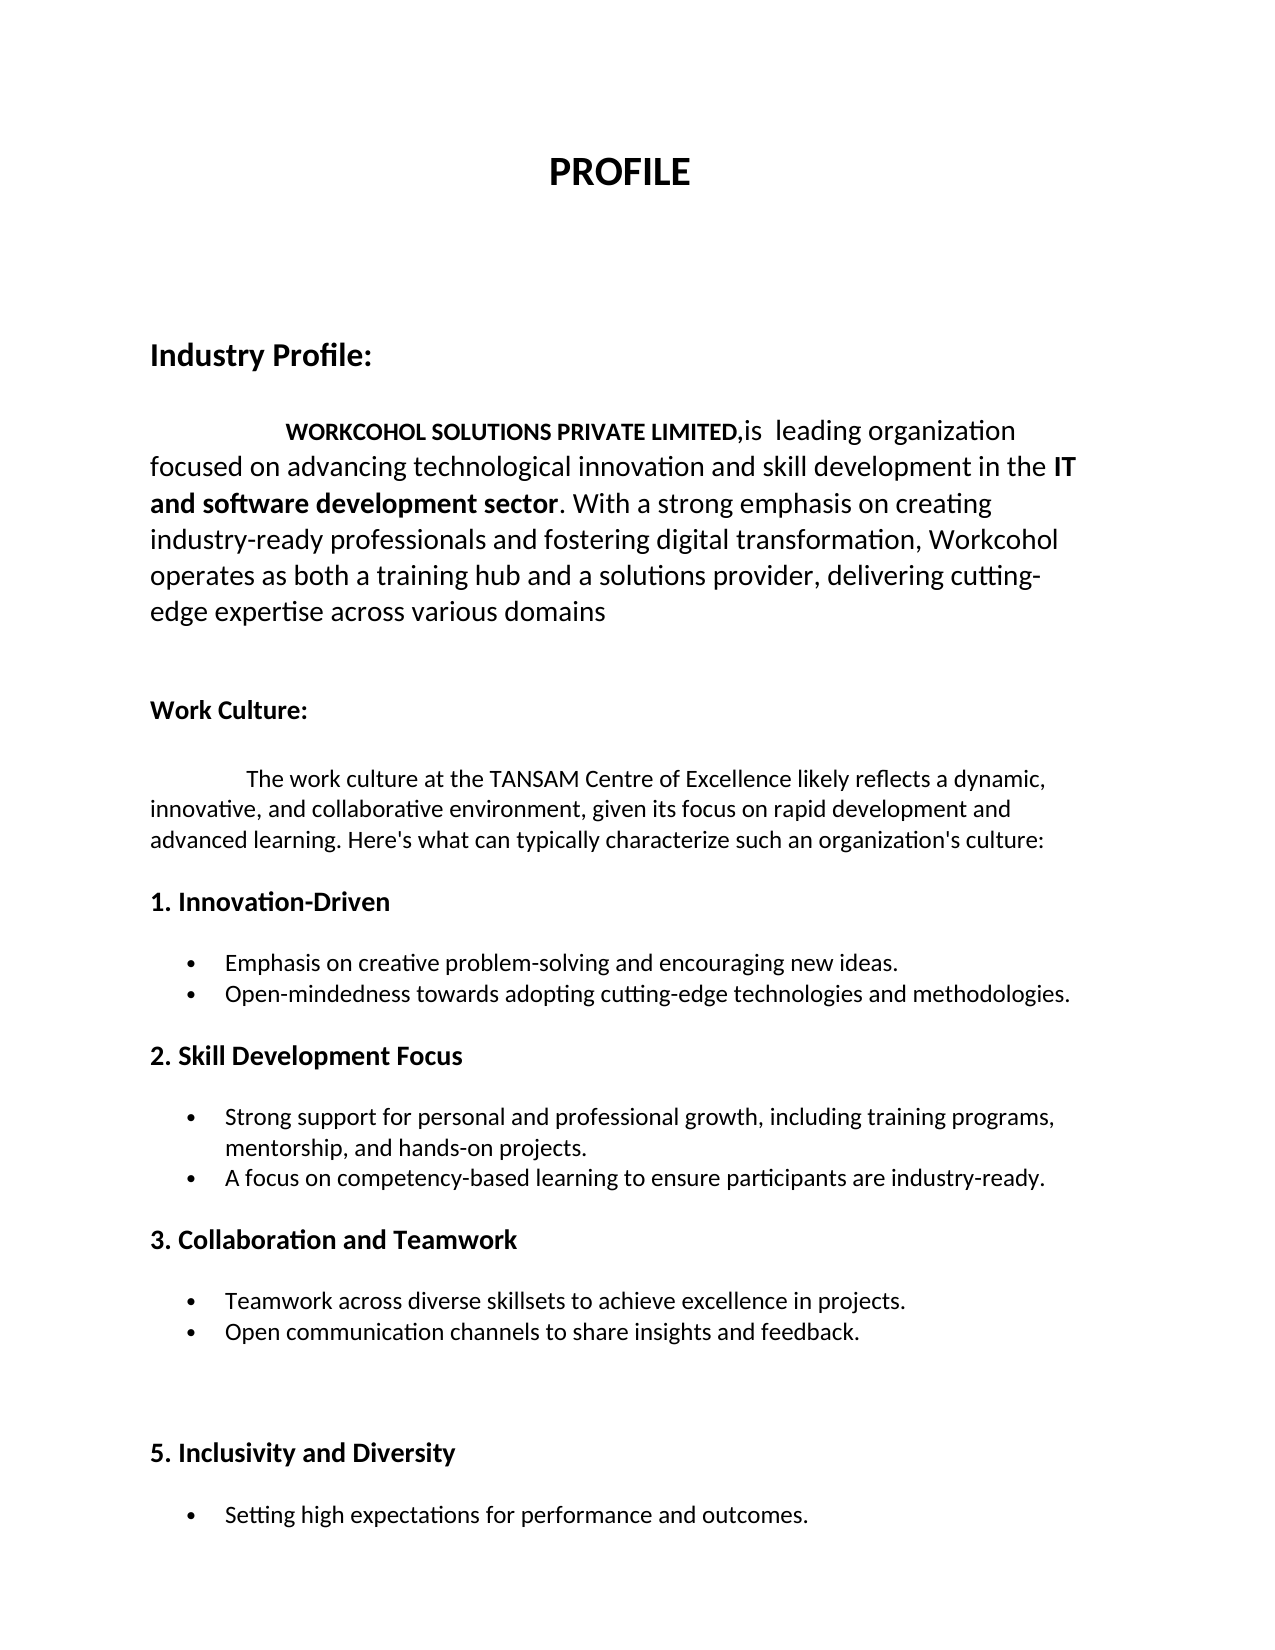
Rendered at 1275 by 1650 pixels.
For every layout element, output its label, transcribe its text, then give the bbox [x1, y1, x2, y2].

text 1. Innovation-Driven [150, 884, 1088, 918]
text 2. Skill Development Focus [150, 1038, 1088, 1072]
text PROFILE [150, 145, 1089, 196]
list Emphasis on creative problem-solving and encouraging new ideas. [187, 947, 1088, 978]
text 5. Inclusivity and Diversity [150, 1435, 1088, 1470]
list Open-mindedness towards adopting cutting-edge technologies and methodologies. [187, 978, 1088, 1008]
text Work Culture: [150, 666, 1089, 726]
list Open communication channels to share insights and feedback. [187, 1316, 1088, 1346]
list Teamwork across diverse skillsets to achieve excellence in projects. [187, 1285, 1088, 1316]
text 3. Collaboration and Teamwork [150, 1222, 1088, 1256]
list Strong support for personal and professional growth, including training programs, mentorship, and hands-on projects. [187, 1101, 1088, 1162]
text WORKCOHOL SOLUTIONS PRIVATE LIMITED,is leading organization focused on advancing technological innovation and skill development in the IT and software development sector. With a strong emphasis on creating industry-ready professionals and fostering digital transformation, Workcohol operates as both a training hub and a solutions provider, delivering cutting-edge expertise across various domains [150, 412, 1089, 629]
text The work culture at the TANSAM Centre of Excellence likely reflects a dynamic, innovative, and collaborative environment, given its focus on rapid development and advanced learning. Here's what can typically characterize such an organization's culture: [150, 763, 1088, 855]
list A focus on competency-based learning to ensure participants are industry-ready. [187, 1162, 1088, 1193]
list Setting high expectations for performance and outcomes. [187, 1499, 1088, 1529]
text Industry Profile: [150, 307, 1089, 375]
